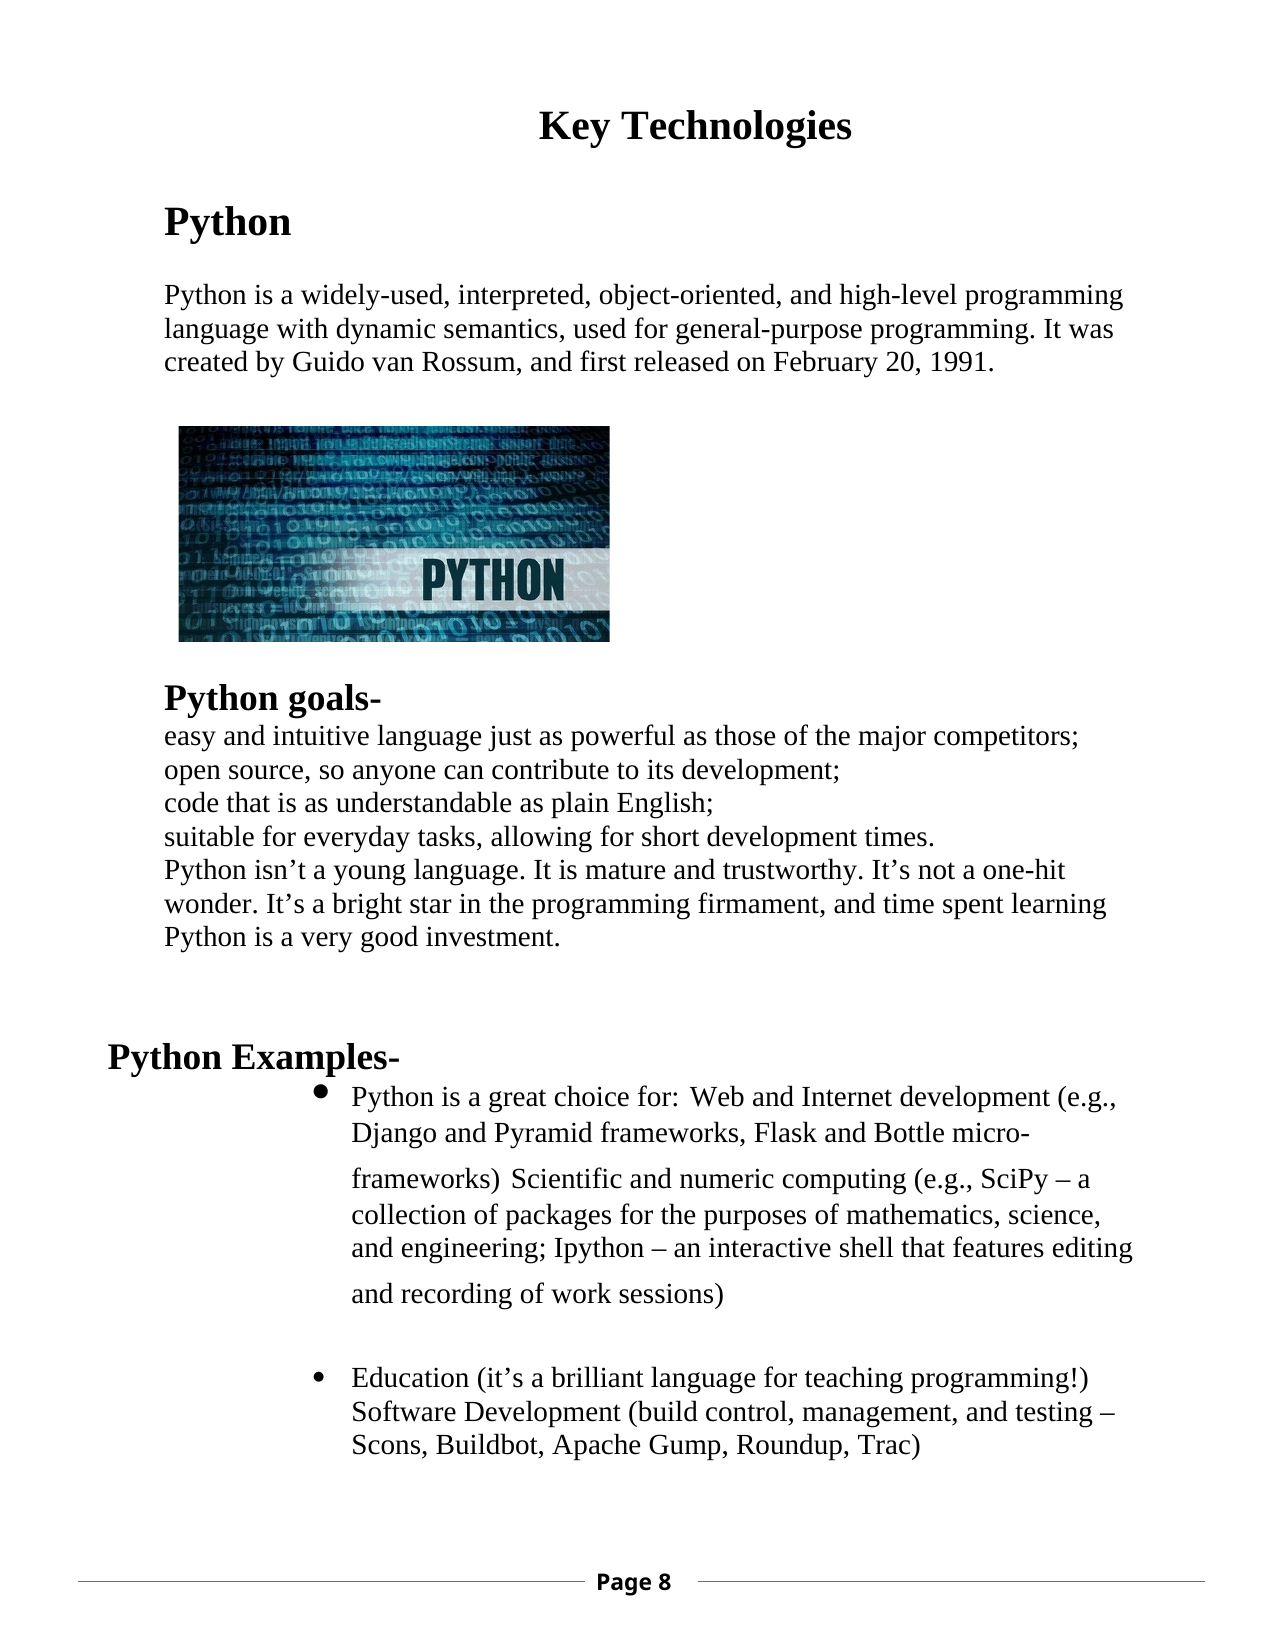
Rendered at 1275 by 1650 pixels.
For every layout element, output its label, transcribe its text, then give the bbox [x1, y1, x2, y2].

title Python Examples- [89, 1034, 1147, 1078]
picture [574, 634, 591, 642]
title Python [164, 196, 1147, 244]
picture [178, 426, 610, 642]
title easy and intuitive language just as powerful as those of the major competitors; [164, 718, 1147, 752]
title Key Technologies [464, 100, 1147, 148]
title Python is a great choice for: Web and Internet development (e.g., Django and Pyramid frameworks, Flask and Bottle micro-frameworks) Scientific and numeric computing (e.g., SciPy – a collection of packages for the purposes of mathematics, science, and engineering; Ipython – an interactive shell that features editing and recording of work sessions) [314, 1078, 1147, 1312]
title Python goals- [164, 675, 1147, 718]
picture [588, 627, 594, 634]
title Python is a widely-used, interpreted, object-oriented, and high-level programming language with dynamic semantics, used for general-purpose programming. It was created by Guido van Rossum, and first released on February 20, 1991. [164, 277, 1147, 378]
title open source, so anyone can contribute to its development; [164, 752, 1147, 785]
title code that is as understandable as plain English; [164, 785, 1147, 819]
title Python isn’t a young language. It is mature and trustworthy. It’s not a one-hit wonder. It’s a bright star in the programming firmament, and time spent learning Python is a very good investment. [164, 852, 1147, 953]
title suitable for everyday tasks, allowing for short development times. [164, 819, 1147, 852]
title Education (it’s a brilliant language for teaching programming!) Software Development (build control, management, and testing – Scons, Buildbot, Apache Gump, Roundup, Trac) [314, 1360, 1147, 1461]
